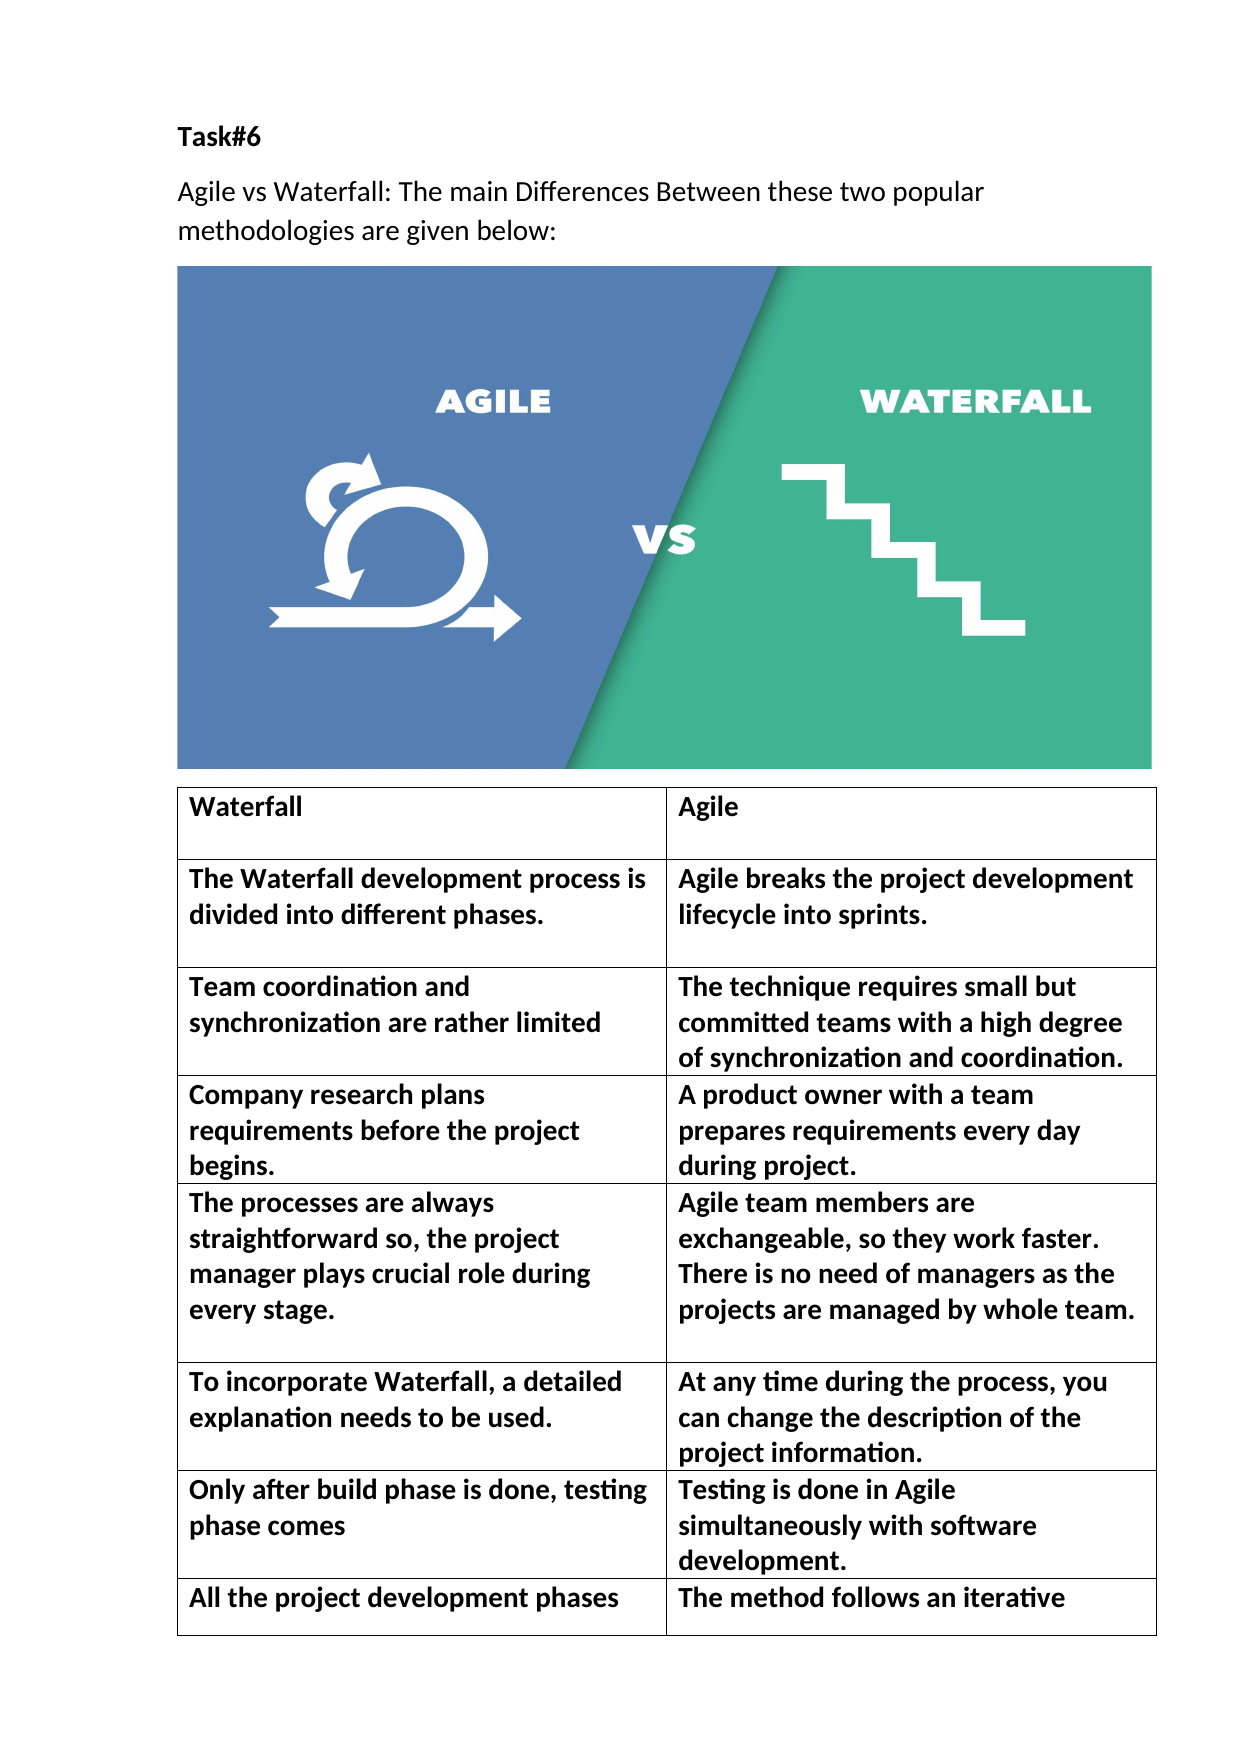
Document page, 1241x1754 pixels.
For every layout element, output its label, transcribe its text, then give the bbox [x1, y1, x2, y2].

table_cell Agile team members are exchangeable, so they work faster. There is no need of managers as the projects are managed by whole team. [667, 1184, 1156, 1362]
table_cell A product owner with a team prepares requirements every day during project. [667, 1076, 1156, 1183]
table_header Waterfall [178, 788, 666, 859]
table_cell Team coordination and synchronization are rather limited [178, 968, 666, 1075]
table_cell Only after build phase is done, testing phase comes [178, 1471, 666, 1578]
table_cell The processes are always straightforward so, the project manager plays crucial role during every stage. [178, 1184, 666, 1362]
table_cell To incorporate Waterfall, a detailed explanation needs to be used. [178, 1363, 666, 1470]
text Agile vs Waterfall: The main Differences Between these two popular methodologies are given below: [177, 173, 1152, 247]
table_cell The technique requires small but committed teams with a high degree of synchronization and coordination. [667, 968, 1156, 1075]
picture [177, 266, 1152, 769]
table_cell Company research plans requirements before the project begins. [178, 1076, 666, 1183]
table_cell Testing is done in Agile simultaneously with software development. [667, 1471, 1156, 1578]
table_header Agile [667, 788, 1156, 859]
text Task#6 [177, 118, 1152, 154]
table_cell The Waterfall development process is divided into different phases. [178, 860, 666, 967]
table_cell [667, 1579, 1156, 1635]
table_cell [178, 1579, 666, 1635]
table_cell Agile breaks the project development lifecycle into sprints. [667, 860, 1156, 967]
table_cell At any time during the process, you can change the description of the project information. [667, 1363, 1156, 1470]
